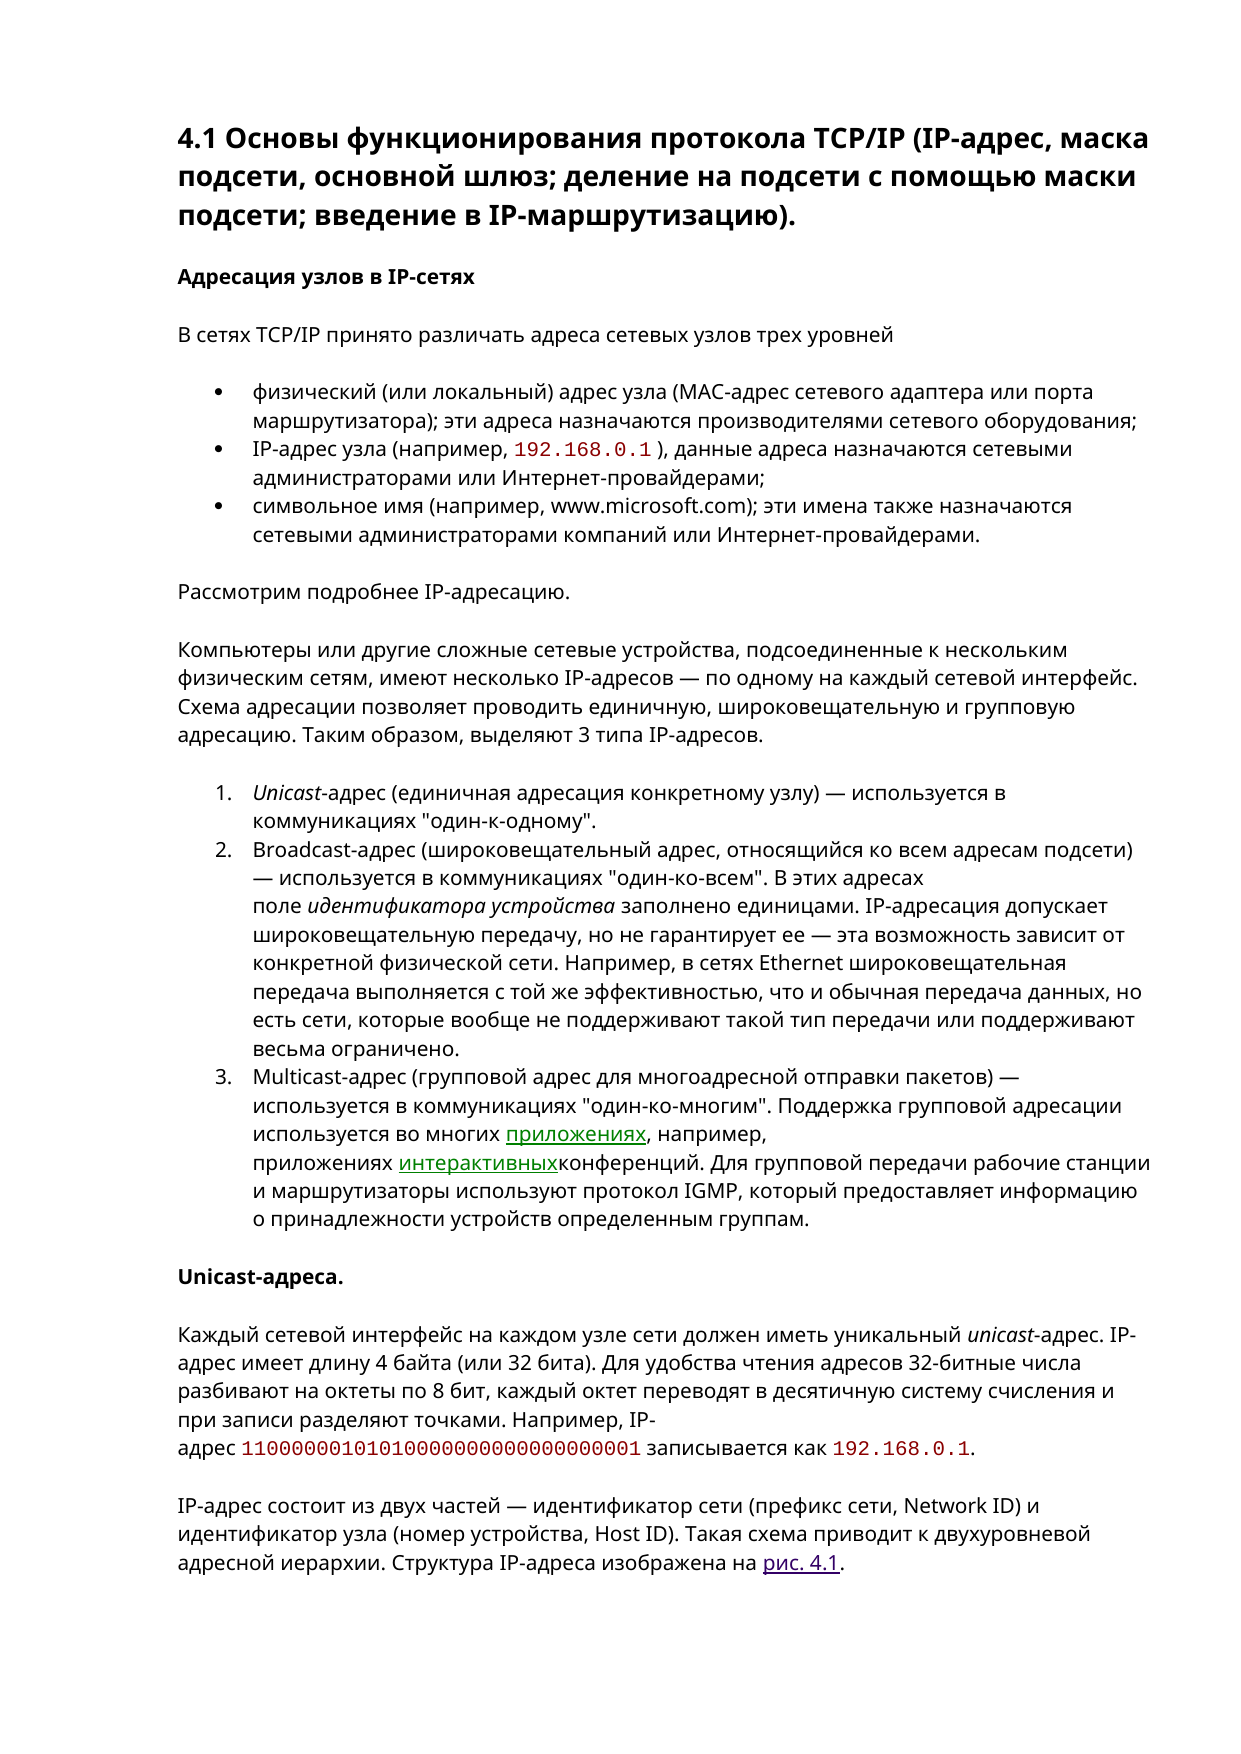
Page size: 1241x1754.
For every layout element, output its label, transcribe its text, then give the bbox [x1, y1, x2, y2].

list IP-адрес узла (например, 192.168.0.1 ), данные адреса назначаются сетевыми администраторами или Интернет-провайдерами; [215, 434, 1152, 491]
text Рассмотрим подробнее IP-адресацию. [177, 577, 1152, 606]
text Компьютеры или другие сложные сетевые устройства, подсоединенные к нескольким физическим сетям, имеют несколько IP-адресов — по одному на каждый сетевой интерфейс. Схема адресации позволяет проводить единичную, широковещательную и групповую адресацию. Таким образом, выделяют 3 типа IP-адресов. [177, 635, 1152, 749]
list Unicast-адрес (единичная адресация конкретному узлу) — используется в коммуникациях "один-к-одному". [215, 778, 1152, 835]
list символьное имя (например, www.microsoft.com); эти имена также назначаются сетевыми администраторами компаний или Интернет-провайдерами. [215, 491, 1152, 548]
text Адресация узлов в IP-сетях [177, 262, 1152, 291]
text Каждый сетевой интерфейс на каждом узле сети должен иметь уникальный unicast-адрес. IP-адрес имеет длину 4 байта (или 32 бита). Для удобства чтения адресов 32-битные числа разбивают на октеты по 8 бит, каждый октет переводят в десятичную систему счисления и при записи разделяют точками. Например, IP-адрес 11000000101010000000000000000001 записывается как 192.168.0.1. [177, 1320, 1152, 1462]
list Broadcast-адрес (широковещательный адрес, относящийся ко всем адресам подсети) — используется в коммуникациях "один-ко-всем". В этих адресах поле идентификатора устройства заполнено единицами. IP-адресация допускает широковещательную передачу, но не гарантирует ее — эта возможность зависит от конкретной физической сети. Например, в сетях Ethernet широковещательная передача выполняется с той же эффективностью, что и обычная передача данных, но есть сети, которые вообще не поддерживают такой тип передачи или поддерживают весьма ограничено. [215, 835, 1152, 1062]
list Multicast-адрес (групповой адрес для многоадресной отправки пакетов) — используется в коммуникациях "один-ко-многим". Поддержка групповой адресации используется во многих приложениях, например, приложениях интерактивныхконференций. Для групповой передачи рабочие станции и маршрутизаторы используют протокол IGMP, который предоставляет информацию о принадлежности устройств определенным группам. [215, 1062, 1152, 1233]
text В сетях TCP/IP принято различать адреса сетевых узлов трех уровней [177, 320, 1152, 348]
list физический (или локальный) адрес узла (МАС-адрес сетевого адаптера или порта маршрутизатора); эти адреса назначаются производителями сетевого оборудования; [215, 377, 1152, 434]
text Unicast-адреса. [177, 1262, 1152, 1291]
text 4.1 Основы функционирования протокола TCP/IP (IP-адрес, маска подсети, основной шлюз; деление на подсети с помощью маски подсети; введение в IP-маршрутизацию). [177, 118, 1152, 233]
text IP-адрес состоит из двух частей — идентификатор сети (префикс сети, Network ID) и идентификатор узла (номер устройства, Host ID). Такая схема приводит к двухуровневой адресной иерархии. Структура IP-адреса изображена на рис. 4.1. [177, 1491, 1152, 1576]
